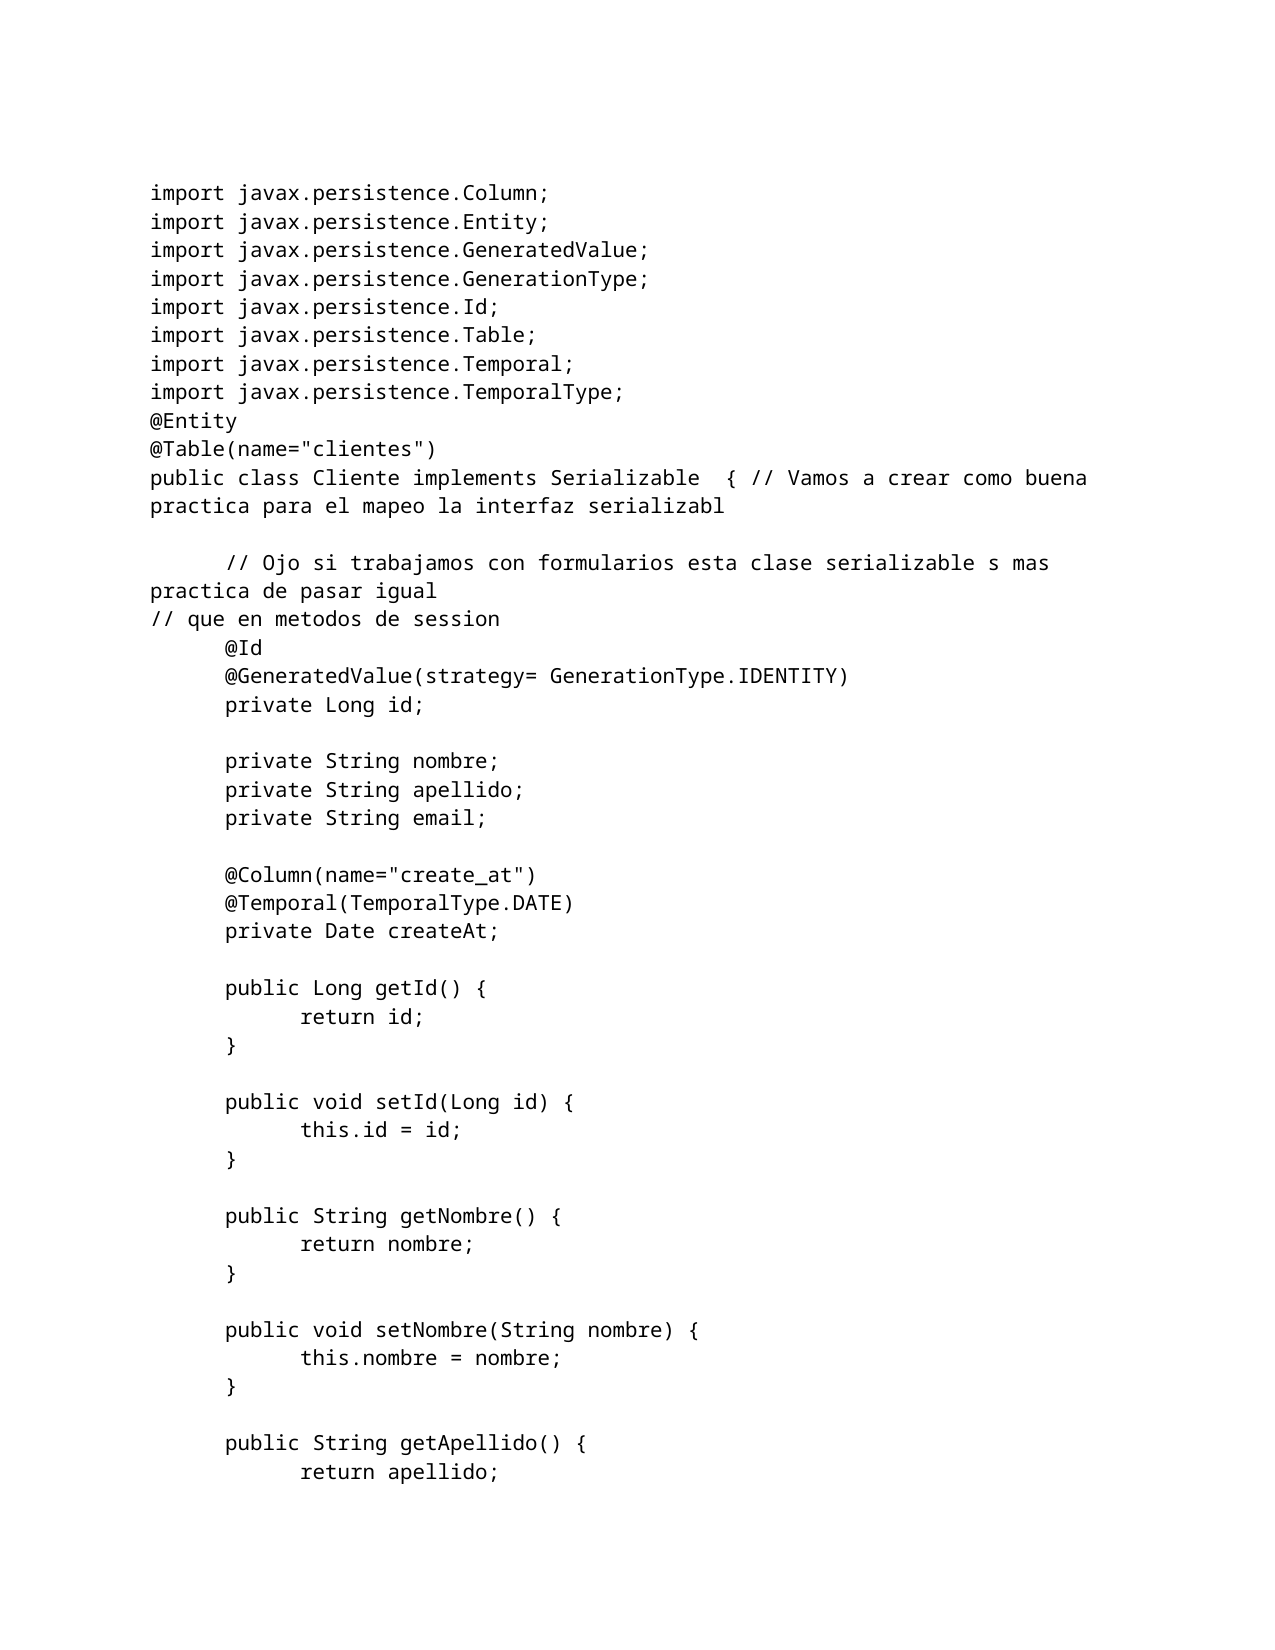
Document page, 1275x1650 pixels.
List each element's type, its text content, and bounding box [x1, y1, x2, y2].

text import javax.persistence.Entity; [150, 207, 1125, 235]
text // Ojo si trabajamos con formularios esta clase serializable s mas practica de pasar igual [150, 548, 1125, 604]
text private String email; [150, 803, 1125, 832]
text import javax.persistence.GenerationType; [150, 264, 1125, 292]
text import javax.persistence.GeneratedValue; [150, 235, 1125, 264]
text public Long getId() { [150, 973, 1125, 1002]
text this.id = id; [150, 1116, 1125, 1144]
text public void setNombre(String nombre) { [150, 1315, 1125, 1343]
text // que en metodos de session [150, 604, 1125, 633]
text public String getApellido() { [150, 1428, 1125, 1457]
text import javax.persistence.Column; [150, 178, 1125, 207]
text @GeneratedValue(strategy= GenerationType.IDENTITY) [150, 661, 1125, 690]
text } [150, 1258, 1125, 1286]
text } [150, 1372, 1125, 1400]
text @Table(name="clientes") [150, 434, 1125, 463]
text return id; [150, 1002, 1125, 1030]
text } [150, 1144, 1125, 1172]
text public String getNombre() { [150, 1201, 1125, 1229]
text @Id [150, 633, 1125, 661]
text public class Cliente implements Serializable { // Vamos a crear como buena practica para el mapeo la interfaz serializabl [150, 463, 1125, 520]
text return nombre; [150, 1229, 1125, 1258]
text return apellido; [150, 1457, 1125, 1485]
text import javax.persistence.Temporal; [150, 349, 1125, 377]
text private Long id; [150, 690, 1125, 718]
text this.nombre = nombre; [150, 1343, 1125, 1372]
text private String apellido; [150, 775, 1125, 803]
text private String nombre; [150, 746, 1125, 775]
text public void setId(Long id) { [150, 1087, 1125, 1116]
text @Entity [150, 406, 1125, 434]
text @Column(name="create_at") [150, 860, 1125, 888]
text import javax.persistence.TemporalType; [150, 377, 1125, 406]
text @Temporal(TemporalType.DATE) [150, 888, 1125, 917]
text import javax.persistence.Table; [150, 321, 1125, 349]
text import javax.persistence.Id; [150, 292, 1125, 321]
text private Date createAt; [150, 917, 1125, 945]
text } [150, 1030, 1125, 1059]
